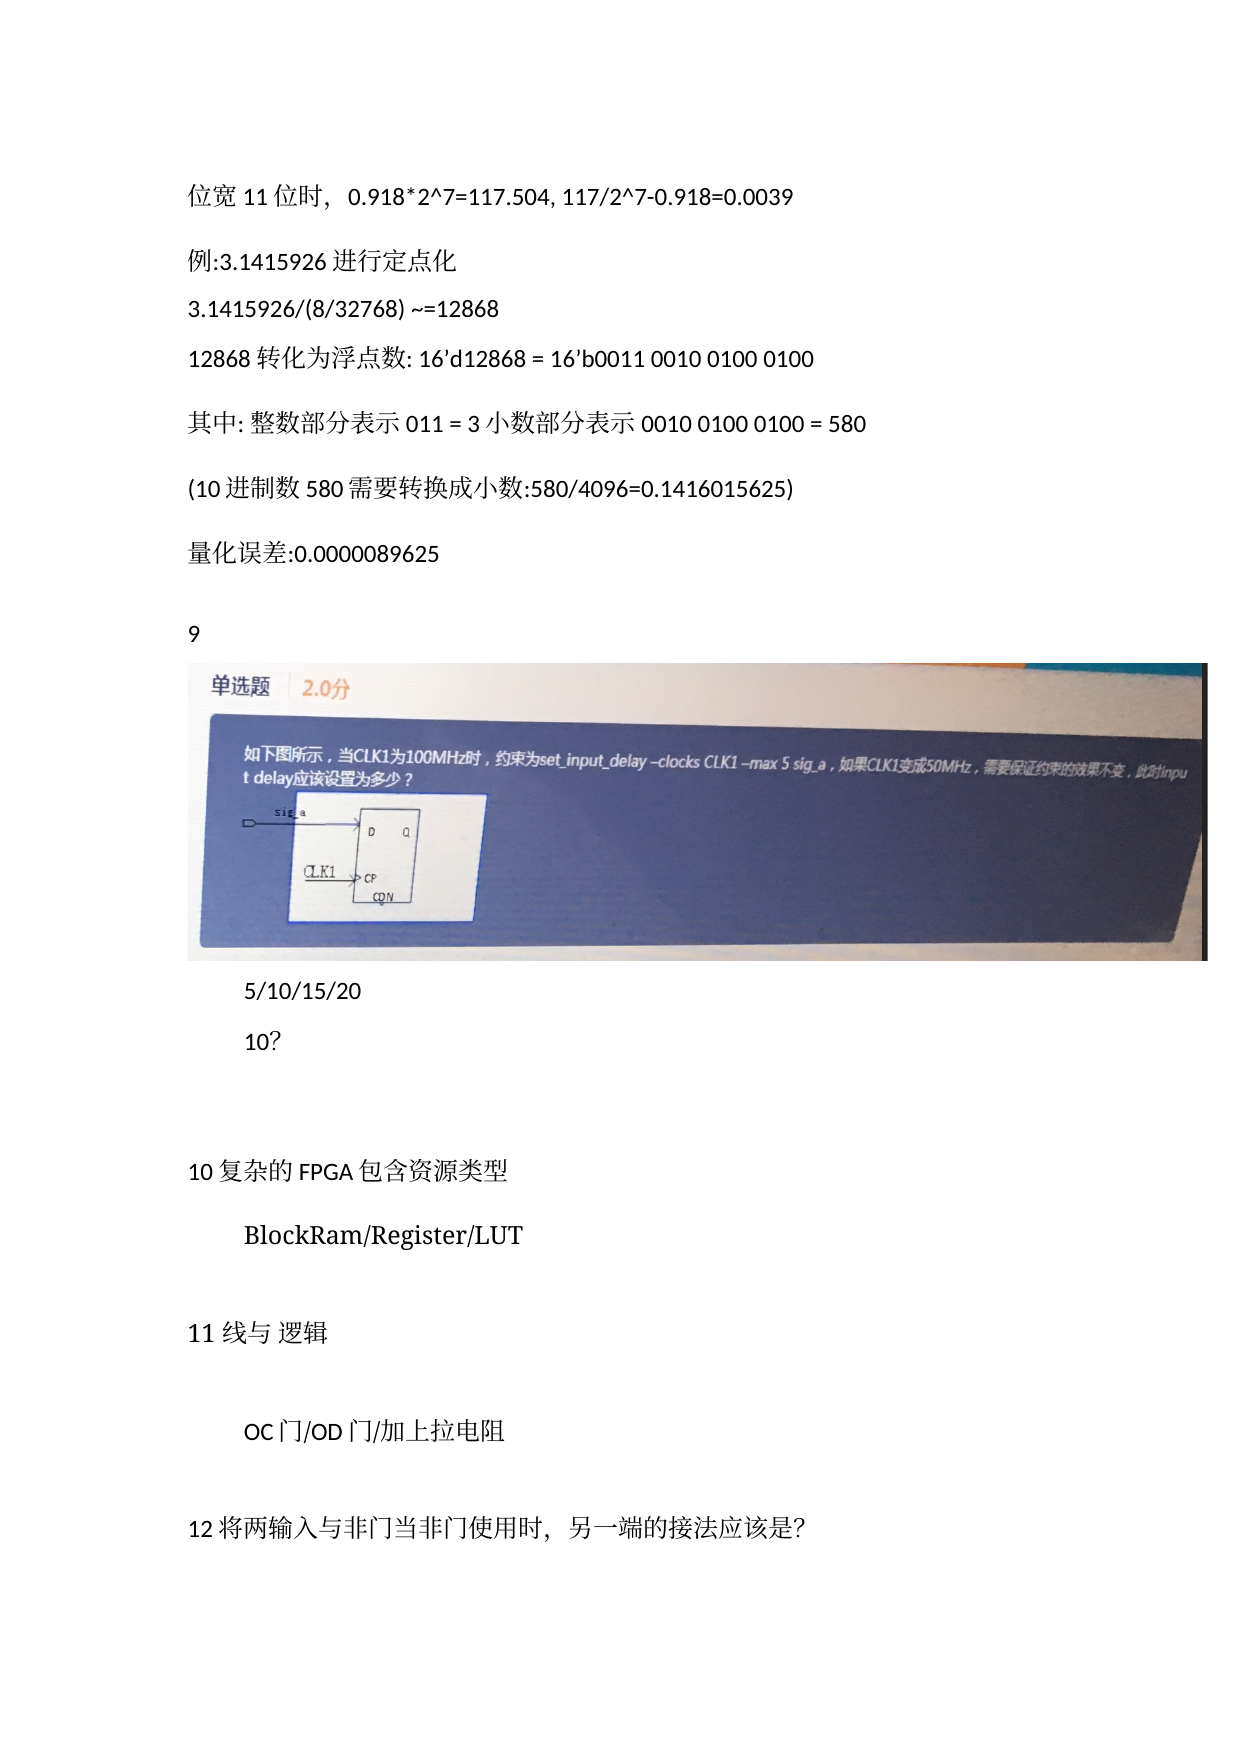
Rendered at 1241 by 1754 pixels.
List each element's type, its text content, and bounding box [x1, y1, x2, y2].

text 10？ [244, 1007, 1053, 1072]
picture [187, 663, 1208, 961]
text OC门/OD门/加上拉电阻 [244, 1397, 1053, 1462]
text 10 复杂的FPGA包含资源类型 [187, 1137, 1053, 1202]
text 量化误差:0.0000089625 [187, 519, 1053, 584]
text 例:3.1415926进行定点化 [187, 227, 1053, 292]
text 位宽11位时，0.918*2^7=117.504, 117/2^7-0.918=0.0039 [187, 162, 1053, 227]
text 9 [187, 617, 1053, 649]
text 5/10/15/20 [244, 974, 1053, 1007]
text 11 线与 逻辑 [187, 1299, 1053, 1364]
text (10进制数580需要转换成小数:580/4096=0.1416015625) [187, 454, 1053, 519]
text 3.1415926/(8/32768) ~=12868 [187, 292, 1053, 324]
text 其中: 整数部分表示 011 = 3 小数部分表示 0010 0100 0100 = 580 [187, 389, 1053, 454]
text 12868转化为浮点数: 16’d12868 = 16’b0011 0010 0100 0100 [187, 324, 1053, 389]
text 12 将两输入与非门当非门使用时，另一端的接法应该是？ [187, 1494, 1053, 1559]
text BlockRam/Register/LUT [244, 1202, 1053, 1267]
